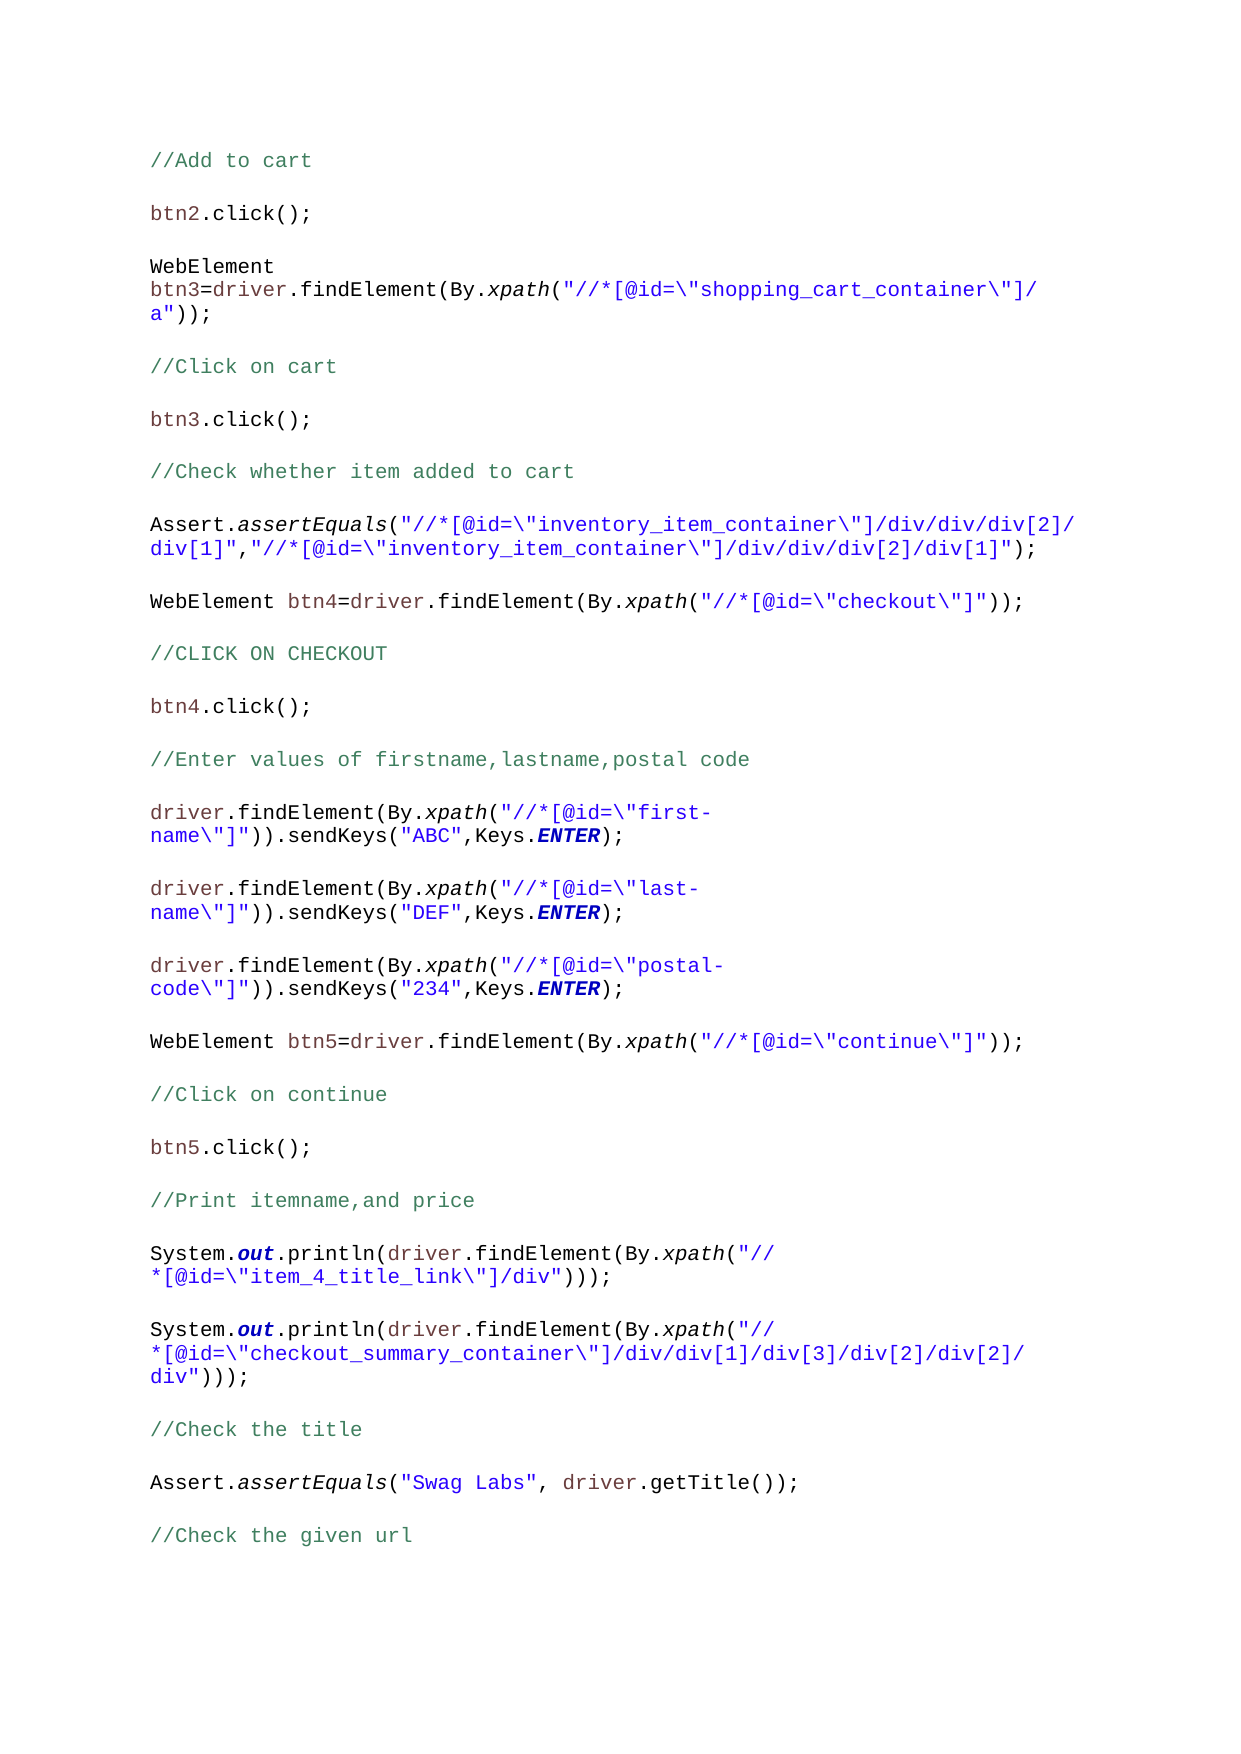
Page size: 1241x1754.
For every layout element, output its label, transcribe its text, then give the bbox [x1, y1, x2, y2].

text //Click on continue [150, 1084, 1090, 1108]
text btn3.click(); [150, 408, 1090, 432]
text driver.findElement(By.xpath("//*[@id=\"last-name\"]")).sendKeys("DEF",Keys.ENTER); [150, 878, 1090, 926]
text WebElement btn4=driver.findElement(By.xpath("//*[@id=\"checkout\"]")); [150, 591, 1090, 614]
text //Print itemname,and price [150, 1190, 1090, 1213]
text btn2.click(); [150, 203, 1090, 226]
text //Check the title [150, 1419, 1090, 1443]
text btn4.click(); [150, 696, 1090, 720]
text //Add to cart [150, 150, 1090, 174]
text System.out.println(driver.findElement(By.xpath("//*[@id=\"checkout_summary_container\"]/div/div[1]/div[3]/div[2]/div[2]/div"))); [150, 1319, 1090, 1390]
text //Click on cart [150, 356, 1090, 379]
text Assert.assertEquals("//*[@id=\"inventory_item_container\"]/div/div/div[2]/div[1]","//*[@id=\"inventory_item_container\"]/div/div/div[2]/div[1]"); [150, 514, 1090, 561]
text WebElement btn3=driver.findElement(By.xpath("//*[@id=\"shopping_cart_container\"]/a")); [150, 256, 1090, 327]
text //Check the given url [150, 1525, 1090, 1548]
text btn5.click(); [150, 1137, 1090, 1161]
text //CLICK ON CHECKOUT [150, 643, 1090, 667]
text WebElement btn5=driver.findElement(By.xpath("//*[@id=\"continue\"]")); [150, 1031, 1090, 1055]
text driver.findElement(By.xpath("//*[@id=\"postal-code\"]")).sendKeys("234",Keys.ENTER); [150, 955, 1090, 1002]
text System.out.println(driver.findElement(By.xpath("//*[@id=\"item_4_title_link\"]/div"))); [150, 1242, 1090, 1290]
text Assert.assertEquals("Swag Labs", driver.getTitle()); [150, 1472, 1090, 1496]
text //Check whether item added to cart [150, 461, 1090, 485]
text //Enter values of firstname,lastname,postal code [150, 749, 1090, 773]
text driver.findElement(By.xpath("//*[@id=\"first-name\"]")).sendKeys("ABC",Keys.ENTER); [150, 802, 1090, 849]
